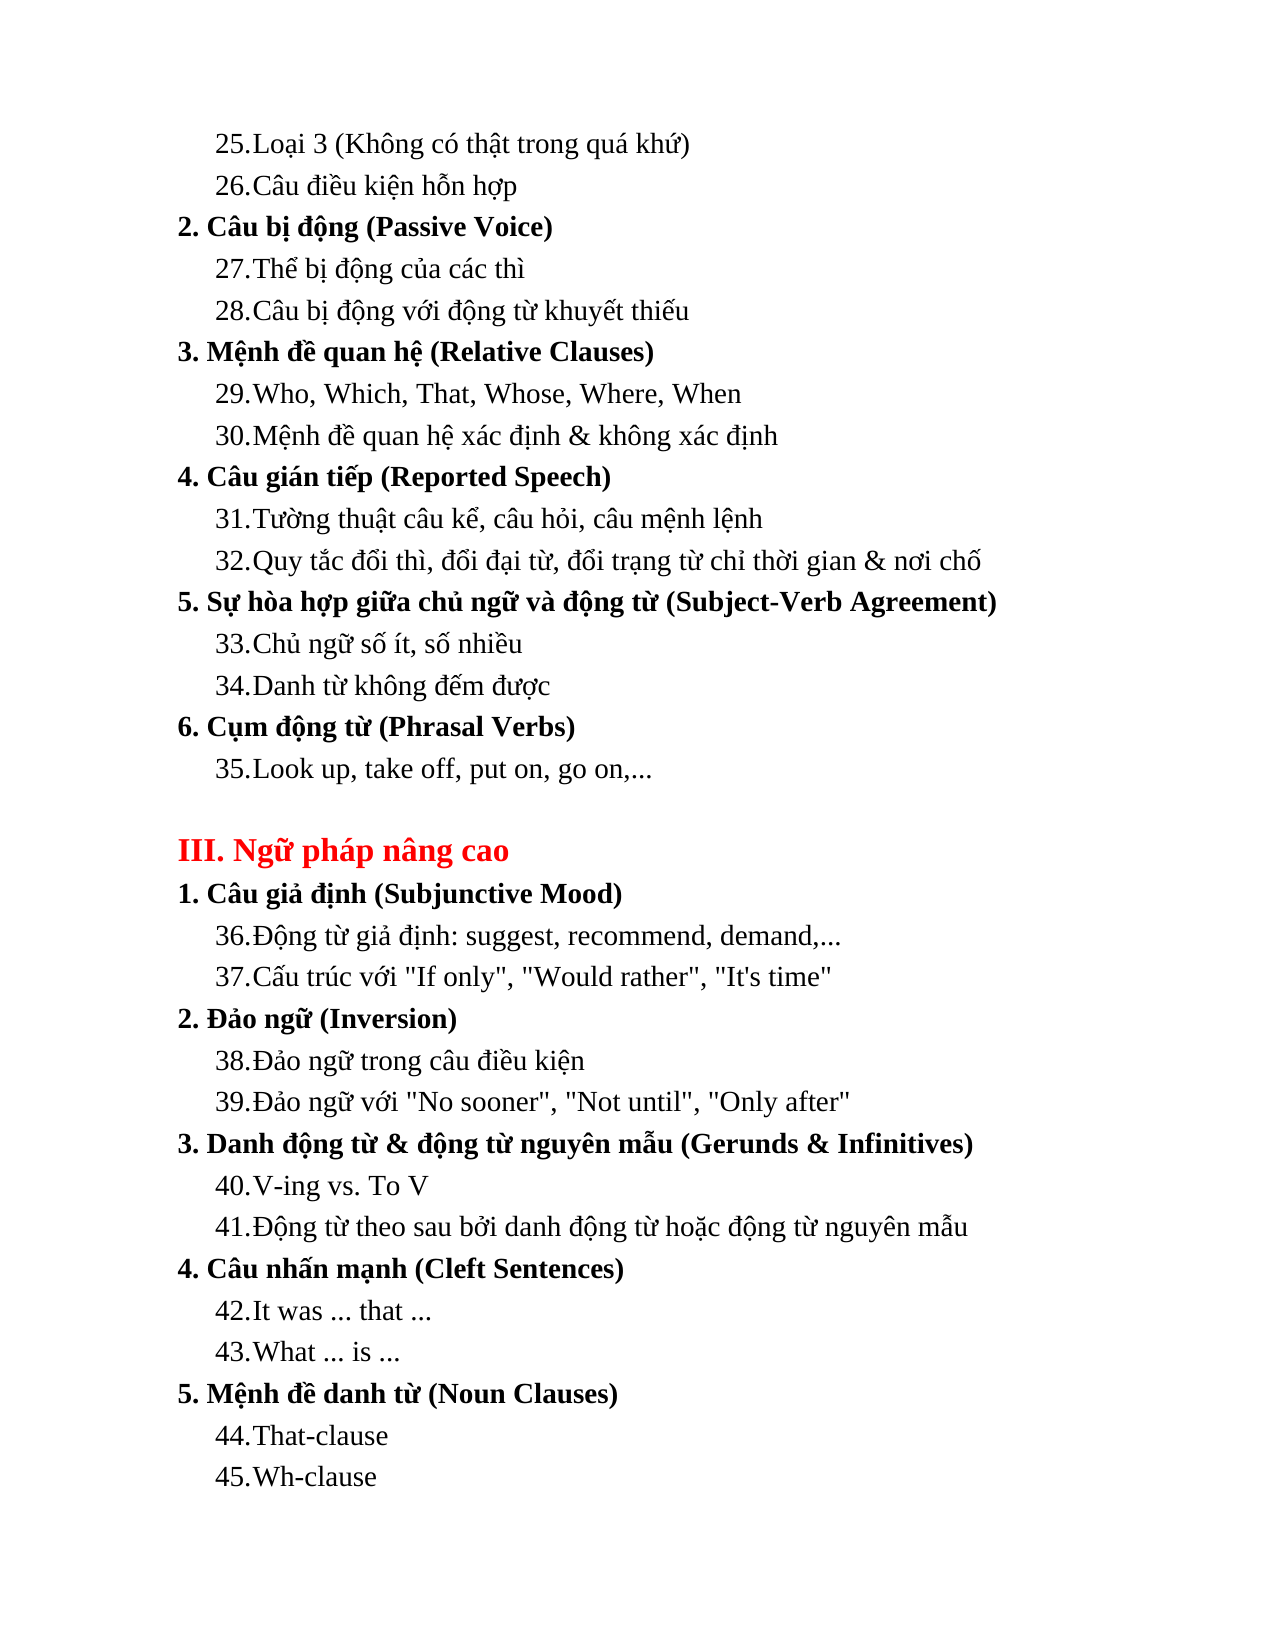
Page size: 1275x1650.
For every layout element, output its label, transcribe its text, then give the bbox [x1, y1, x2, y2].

subtitle Mệnh đề quan hệ xác định & không xác định [215, 410, 1186, 451]
subtitle That-clause [215, 1410, 1186, 1451]
subtitle 3. Danh động từ & động từ nguyên mẫu (Gerunds & Infinitives) [177, 1118, 1186, 1160]
list Câu bị động với động từ khuyết thiếu [215, 285, 1186, 326]
subtitle Quy tắc đổi thì, đổi đại từ, đổi trạng từ chỉ thời gian & nơi chố [215, 535, 1186, 576]
subtitle Cấu trúc với "If only", "Would rather", "It's time" [215, 951, 1186, 993]
subtitle Danh từ không đếm được [215, 660, 1186, 701]
subtitle Look up, take off, put on, go on,... [215, 743, 1186, 785]
subtitle What ... is ... [215, 1326, 1186, 1368]
subtitle 5. Mệnh đề danh từ (Noun Clauses) [177, 1368, 1186, 1410]
subtitle Tường thuật câu kể, câu hỏi, câu mệnh lệnh [215, 493, 1186, 535]
subtitle Wh-clause [215, 1451, 1186, 1493]
subtitle Who, Which, That, Whose, Where, When [215, 368, 1186, 410]
subtitle Động từ giả định: suggest, recommend, demand,... [215, 910, 1186, 951]
subtitle III. Ngữ pháp nâng cao [177, 826, 1186, 868]
subtitle 4. Câu gián tiếp (Reported Speech) [177, 451, 1186, 493]
subtitle 3. Mệnh đề quan hệ (Relative Clauses) [177, 326, 1186, 368]
subtitle 4. Câu nhấn mạnh (Cleft Sentences) [177, 1243, 1186, 1285]
subtitle Đảo ngữ với "No sooner", "Not until", "Only after" [215, 1076, 1186, 1118]
subtitle 2. Đảo ngữ (Inversion) [177, 993, 1186, 1035]
subtitle Chủ ngữ số ít, số nhiều [215, 618, 1186, 660]
subtitle 1. Câu giả định (Subjunctive Mood) [177, 868, 1186, 910]
subtitle 6. Cụm động từ (Phrasal Verbs) [177, 701, 1186, 743]
list Câu điều kiện hỗn hợp [215, 160, 1186, 201]
subtitle It was ... that ... [215, 1285, 1186, 1326]
subtitle Đảo ngữ trong câu điều kiện [215, 1035, 1186, 1076]
subtitle Động từ theo sau bởi danh động từ hoặc động từ nguyên mẫu [215, 1201, 1186, 1243]
subtitle V-ing vs. To V [215, 1160, 1186, 1201]
list Thể bị động của các thì [215, 243, 1186, 285]
subtitle 5. Sự hòa hợp giữa chủ ngữ và động từ (Subject-Verb Agreement) [177, 576, 1186, 618]
subtitle 2. Câu bị động (Passive Voice) [177, 201, 1186, 243]
list Loại 3 (Không có thật trong quá khứ) [215, 118, 1186, 160]
